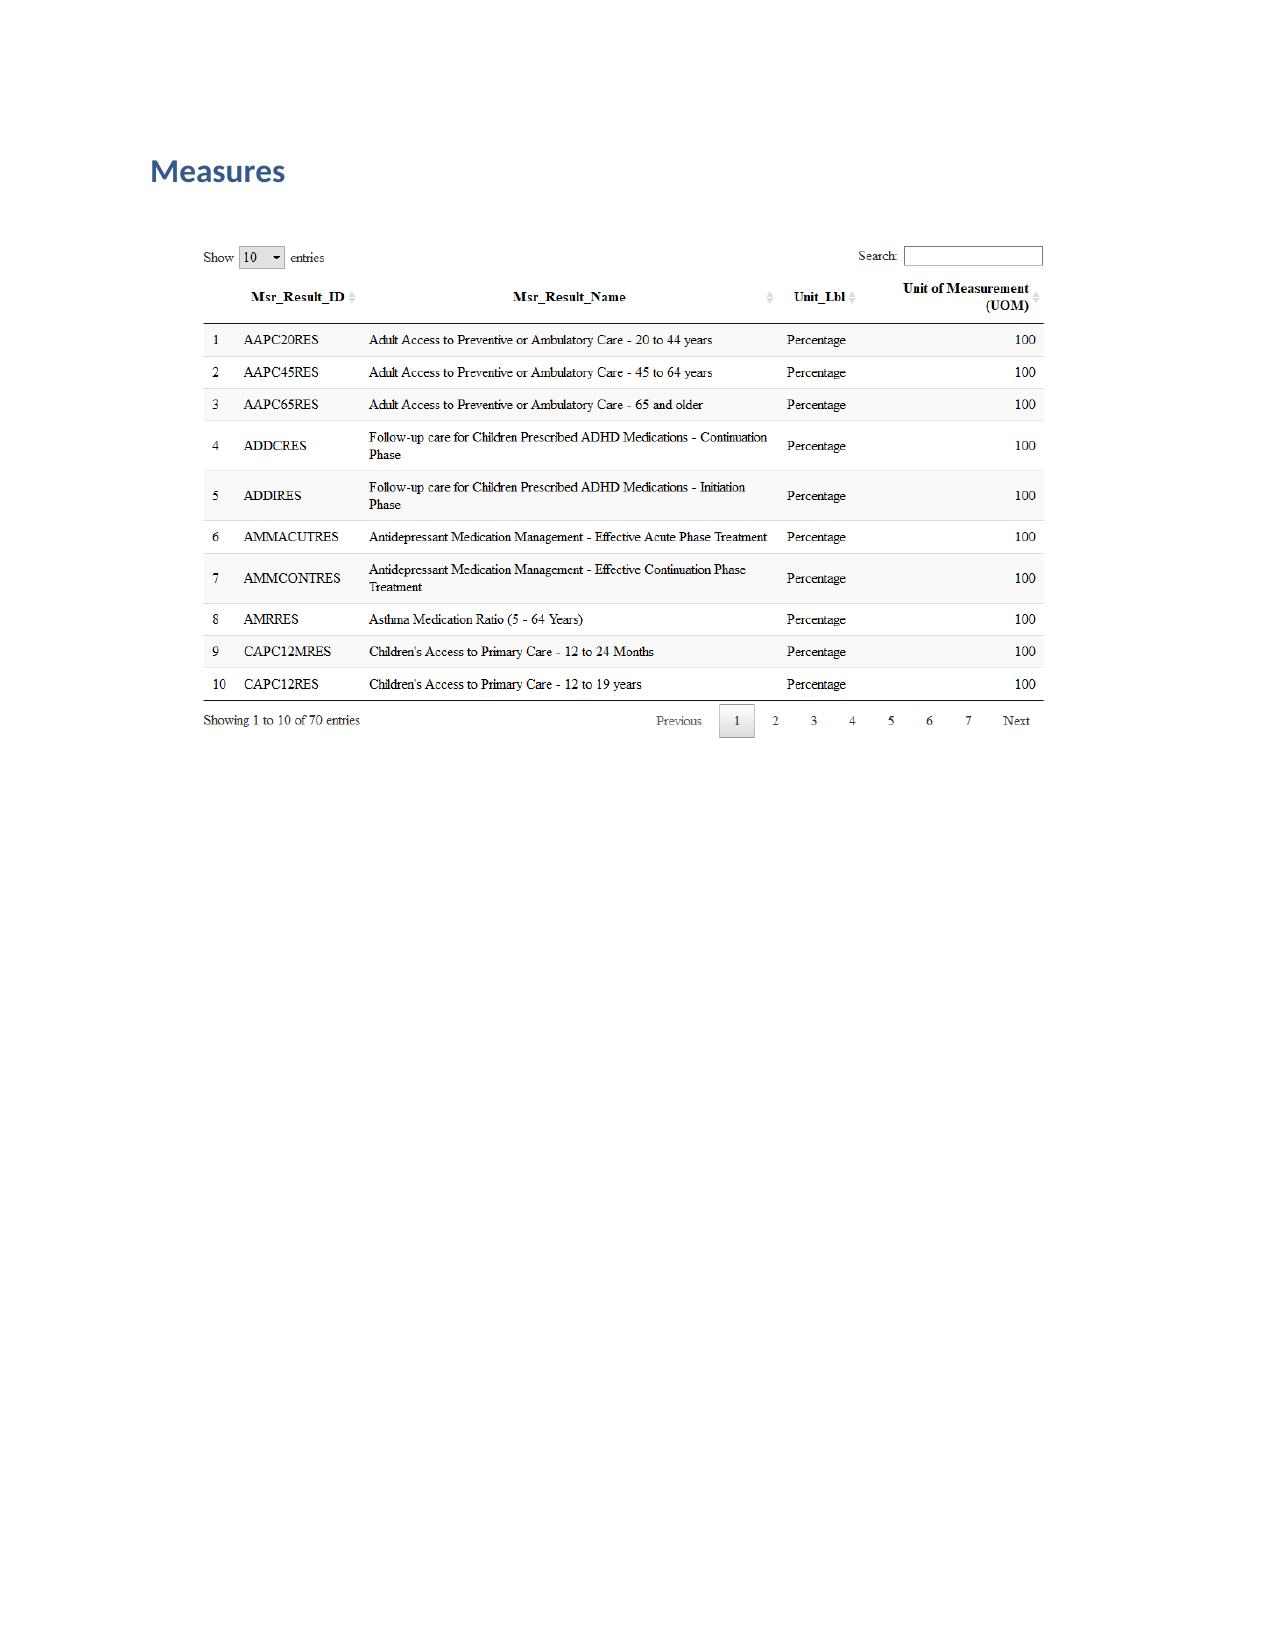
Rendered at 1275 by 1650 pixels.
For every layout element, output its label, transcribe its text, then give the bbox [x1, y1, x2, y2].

subtitle Measures [150, 150, 1125, 191]
picture [168, 209, 1044, 802]
